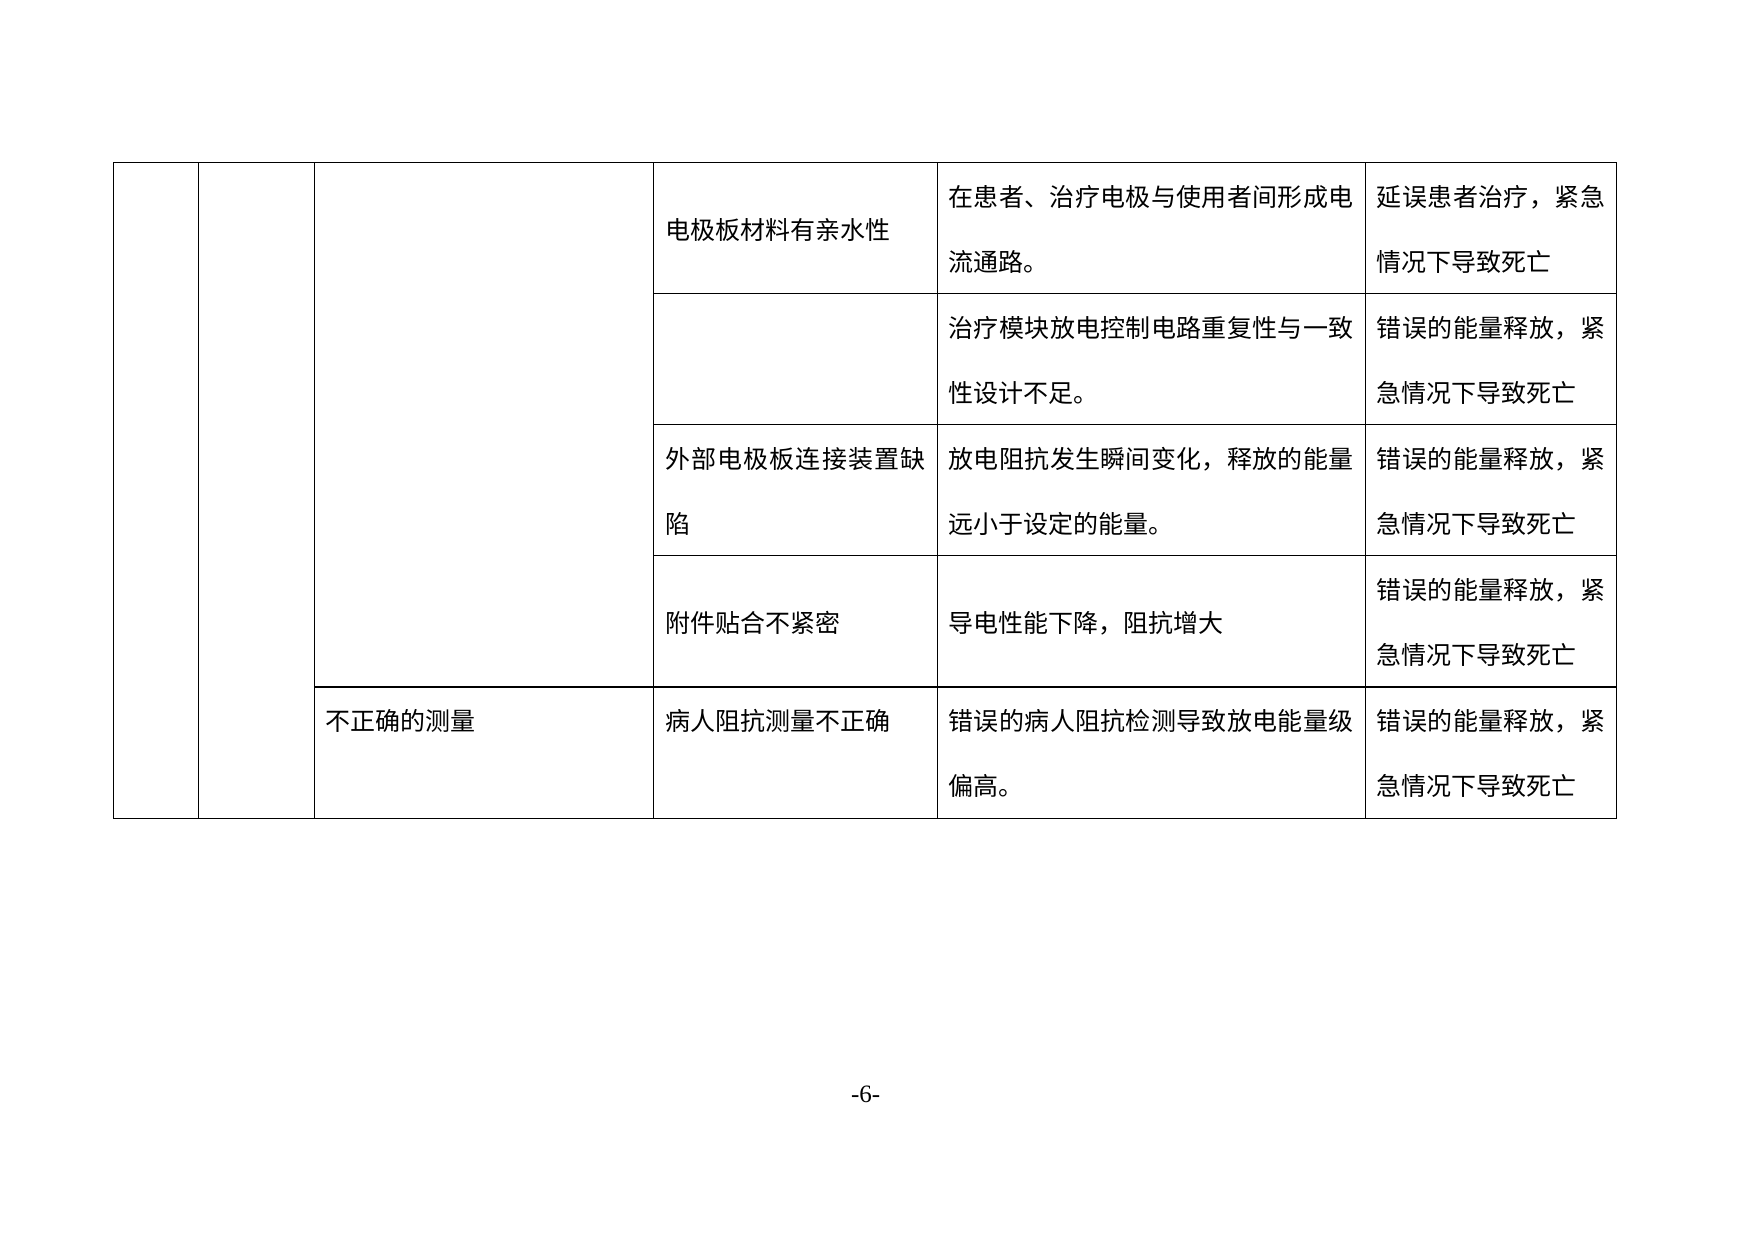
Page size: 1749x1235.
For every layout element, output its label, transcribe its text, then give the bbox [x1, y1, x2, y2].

table_cell 放电阻抗发生瞬间变化，释放的能量远小于设定的能量。 [938, 425, 1365, 555]
table_cell 治疗模块放电控制电路重复性与一致性设计不足。 [938, 294, 1365, 424]
table_cell 不正确的测量 [315, 688, 653, 817]
table_cell 外部电极板连接装置缺陷 [654, 425, 937, 555]
table_cell 附件贴合不紧密 [654, 556, 937, 686]
table_cell 错误的能量释放，紧急情况下导致死亡 [1366, 556, 1616, 686]
table_cell [654, 294, 937, 424]
table_cell 导电性能下降，阻抗增大 [938, 556, 1365, 686]
table_cell 延误患者治疗，紧急情况下导致死亡 [1366, 163, 1616, 293]
table_cell 错误的能量释放，紧急情况下导致死亡 [1366, 425, 1616, 555]
table_cell 错误的能量释放，紧急情况下导致死亡 [1366, 294, 1616, 424]
table_cell 在患者、治疗电极与使用者间形成电流通路。 [938, 163, 1365, 293]
table_cell 电极板材料有亲水性 [654, 163, 937, 293]
table_cell 病人阻抗测量不正确 [654, 688, 937, 817]
table_cell 错误的能量释放，紧急情况下导致死亡 [1366, 688, 1616, 817]
table_cell 错误的病人阻抗检测导致放电能量级偏高。 [938, 688, 1365, 817]
